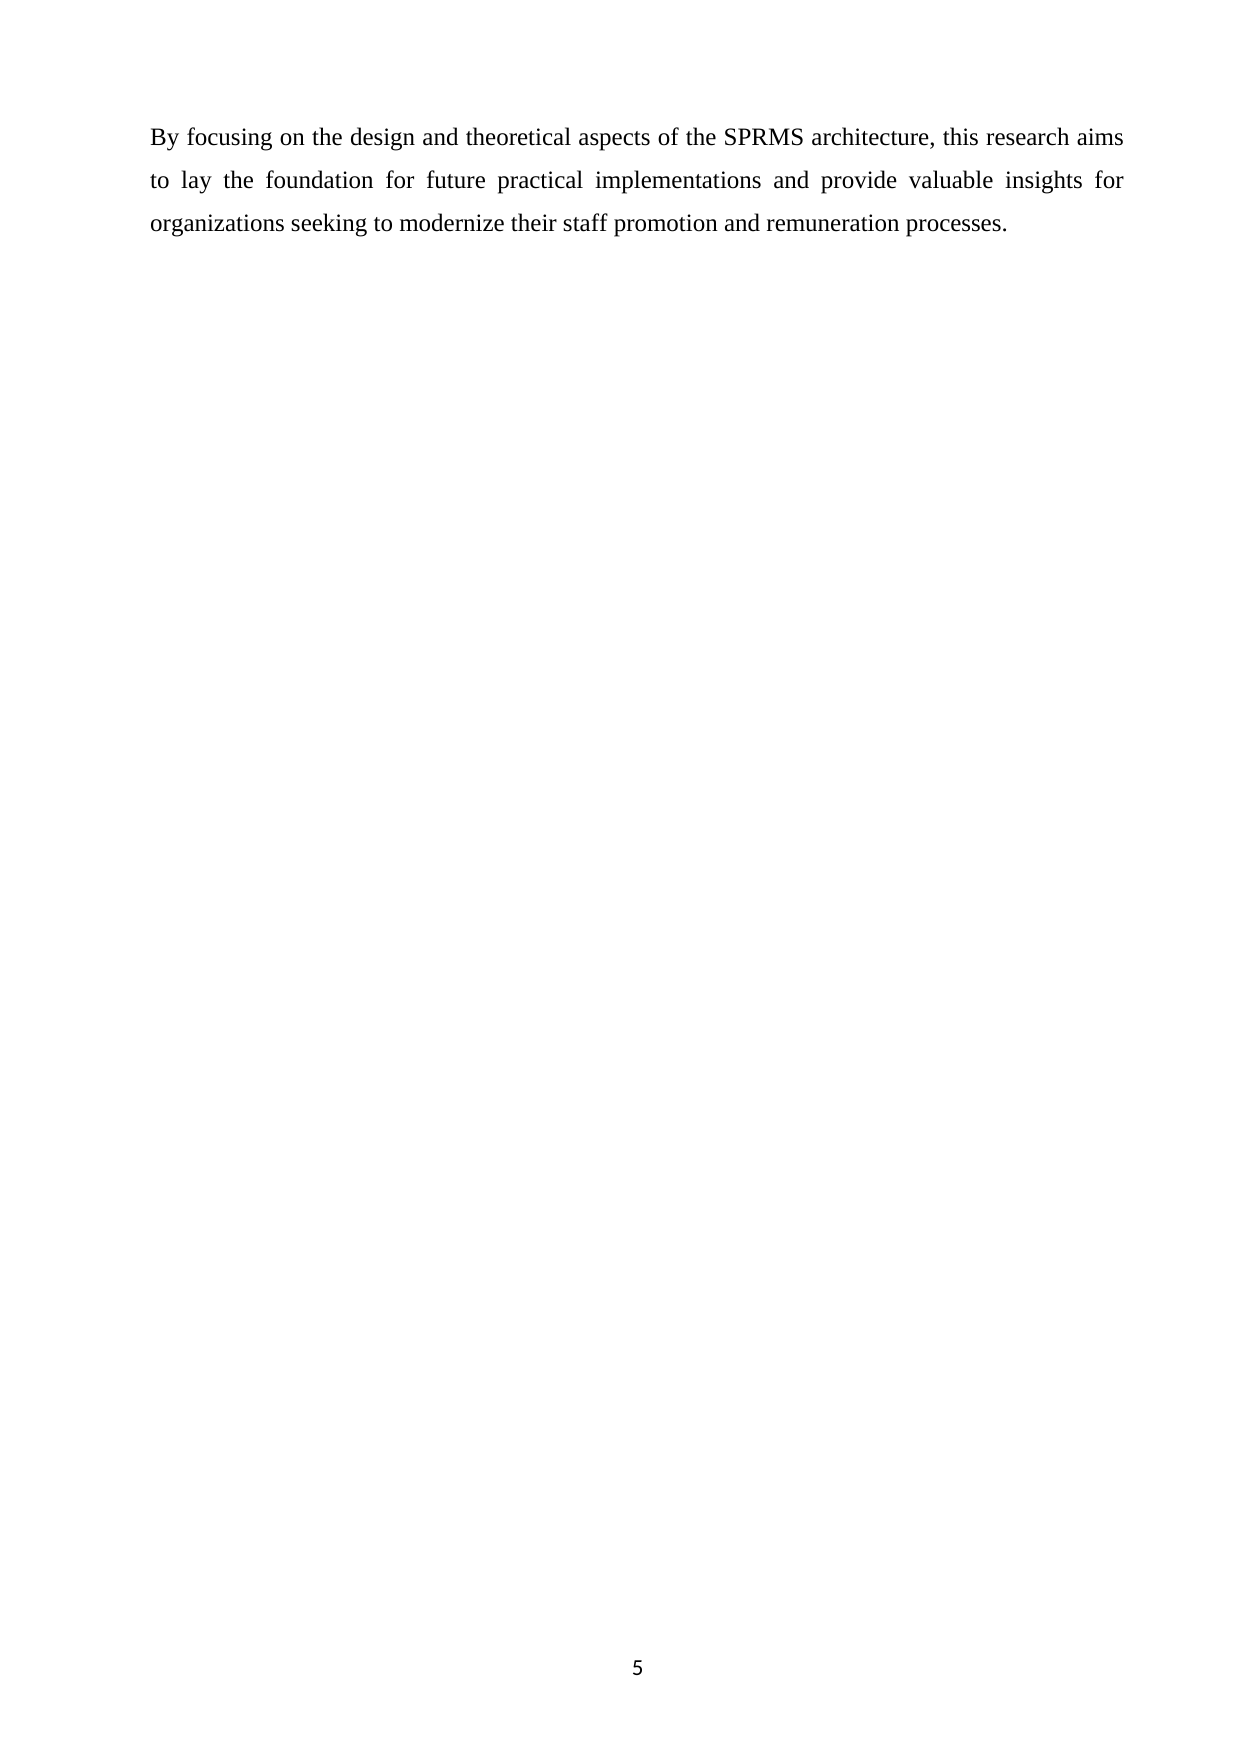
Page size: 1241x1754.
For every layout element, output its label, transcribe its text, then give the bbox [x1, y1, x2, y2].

text By focusing on the design and theoretical aspects of the SPRMS architecture, this research aims to lay the foundation for future practical implementations and provide valuable insights for organizations seeking to modernize their staff promotion and remuneration processes. [150, 122, 1125, 237]
